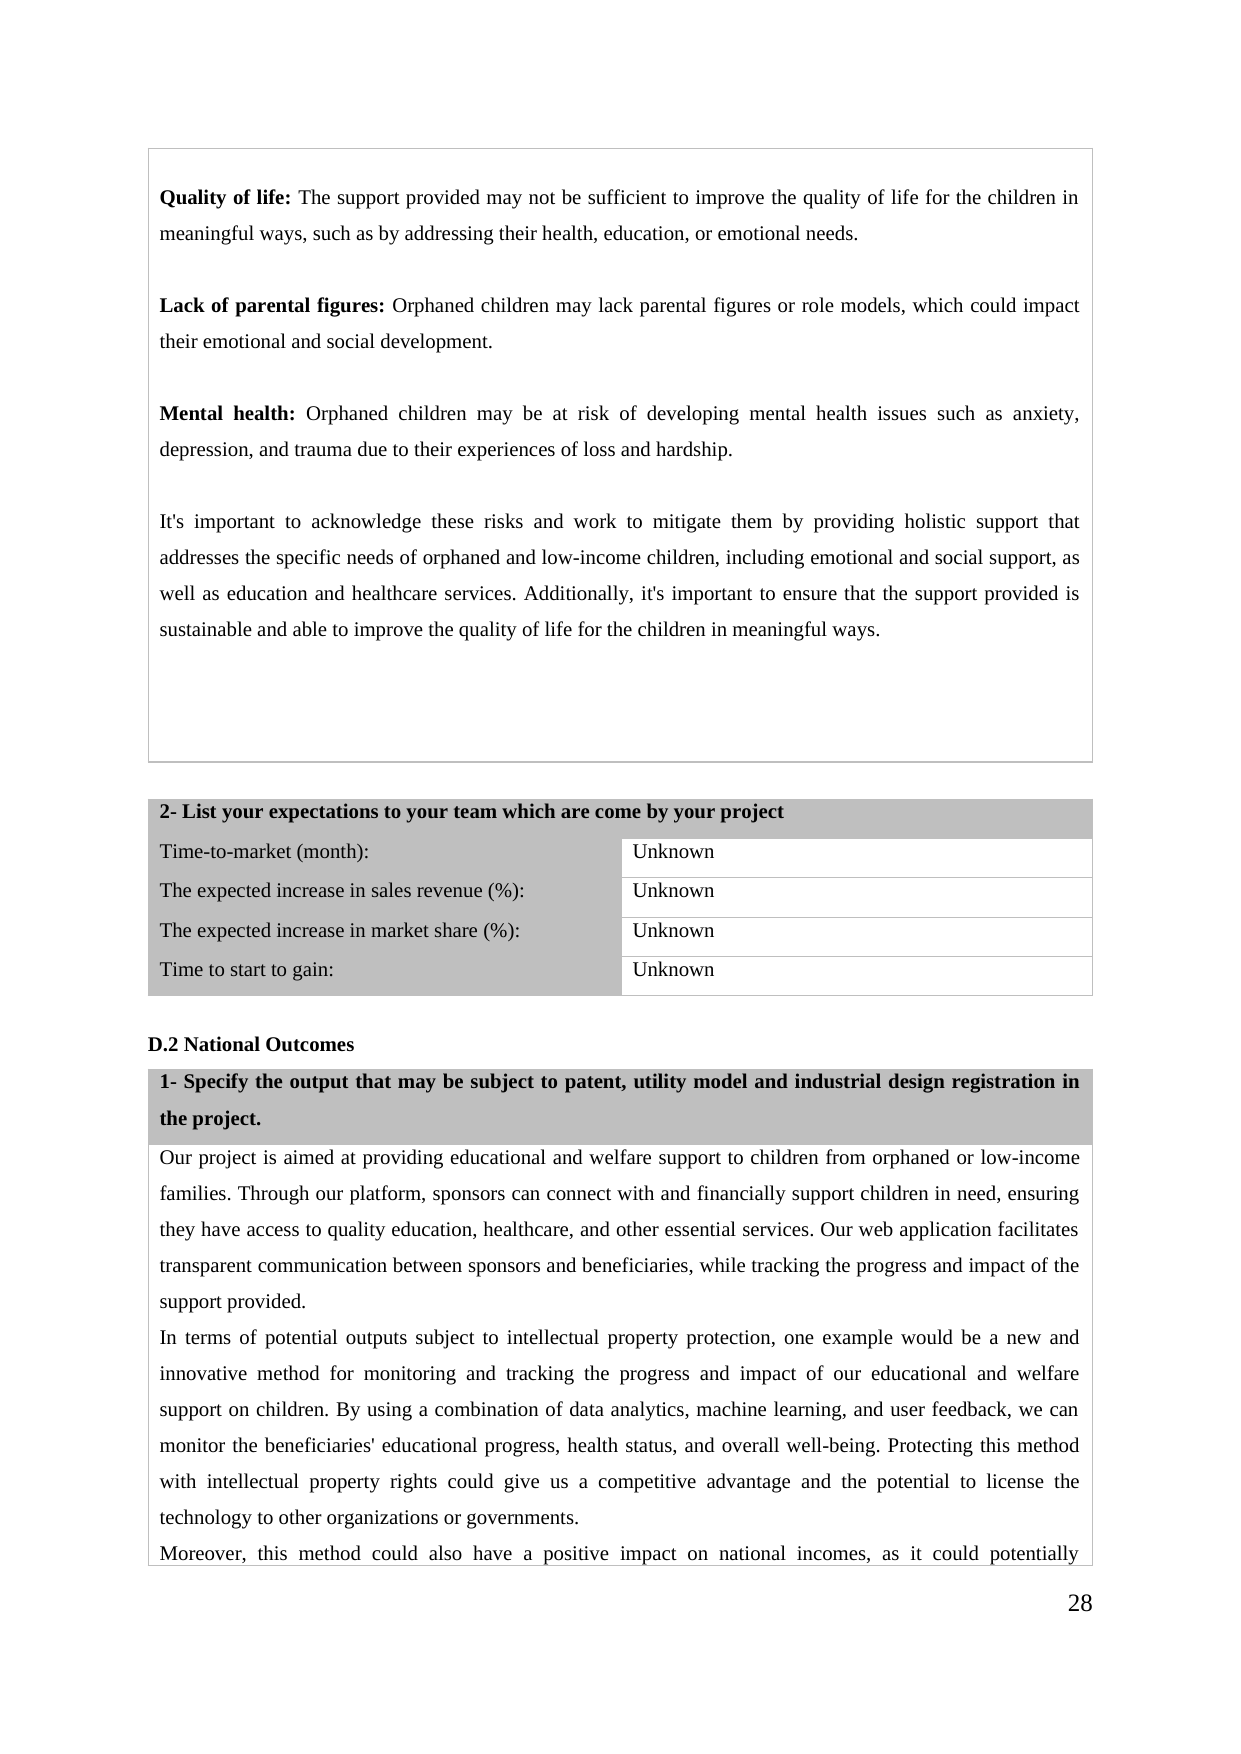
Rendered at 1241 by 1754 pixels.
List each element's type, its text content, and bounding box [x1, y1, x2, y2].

table_cell Time to start to gain: [149, 957, 621, 995]
table_cell The expected increase in sales revenue (%): [149, 878, 621, 917]
table_cell Unknown [622, 878, 1092, 917]
table_cell Unknown [622, 839, 1092, 877]
title D.2 National Outcomes [148, 1032, 1093, 1056]
table_header 2- List your expectations to your team which are come by your project [149, 800, 1092, 838]
table_cell Time-to-market (month): [149, 839, 621, 877]
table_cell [149, 1145, 1092, 1565]
table_cell The expected increase in market share (%): [149, 918, 621, 956]
table_cell Unknown [622, 957, 1092, 995]
table_header 1- Specify the output that may be subject to patent, utility model and industrial design registration in the project. [149, 1070, 1092, 1144]
table_cell Unknown [622, 918, 1092, 956]
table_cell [149, 149, 1092, 761]
